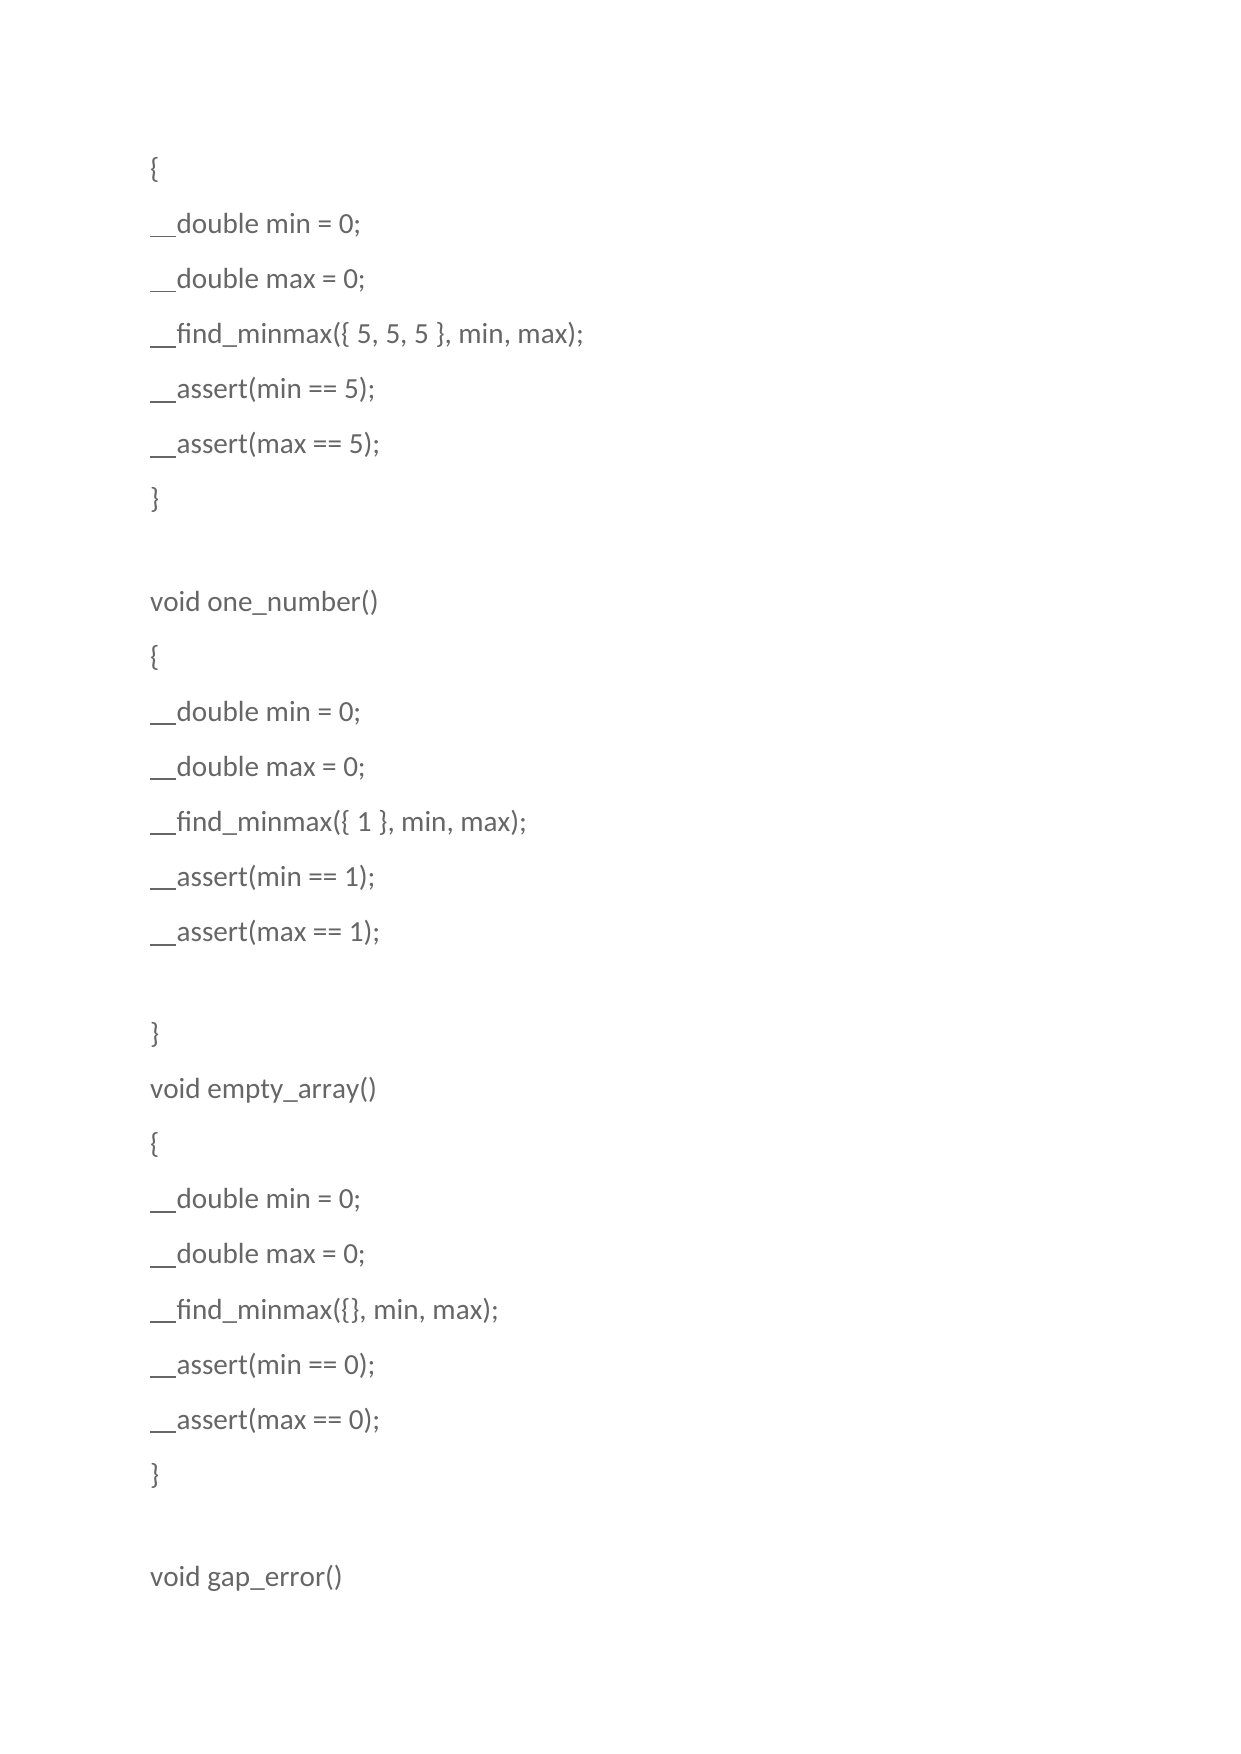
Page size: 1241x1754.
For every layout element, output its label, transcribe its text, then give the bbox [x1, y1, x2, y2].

text find_minmax({}, min, max); [150, 1291, 1090, 1326]
text double min = 0; [150, 205, 1090, 241]
text void gap_error() [150, 1558, 1090, 1594]
text { [150, 638, 1090, 673]
text double max = 0; [150, 260, 1090, 296]
text double max = 0; [150, 1236, 1090, 1271]
text assert(min == 1); [150, 858, 1090, 894]
text } [150, 1456, 1090, 1492]
text void empty_array() [150, 1070, 1090, 1106]
text assert(min == 0); [150, 1346, 1090, 1381]
text find_minmax({ 1 }, min, max); [150, 803, 1090, 839]
text find_minmax({ 5, 5, 5 }, min, max); [150, 315, 1090, 351]
text } [150, 1015, 1090, 1051]
text double min = 0; [150, 693, 1090, 728]
text } [150, 481, 1090, 516]
text double min = 0; [150, 1181, 1090, 1216]
text double max = 0; [150, 748, 1090, 783]
text { [150, 150, 1090, 186]
text assert(max == 1); [150, 913, 1090, 949]
text void one_number() [150, 583, 1090, 618]
text assert(max == 5); [150, 426, 1090, 461]
text { [150, 1125, 1090, 1161]
text assert(max == 0); [150, 1401, 1090, 1437]
text assert(min == 5); [150, 370, 1090, 406]
